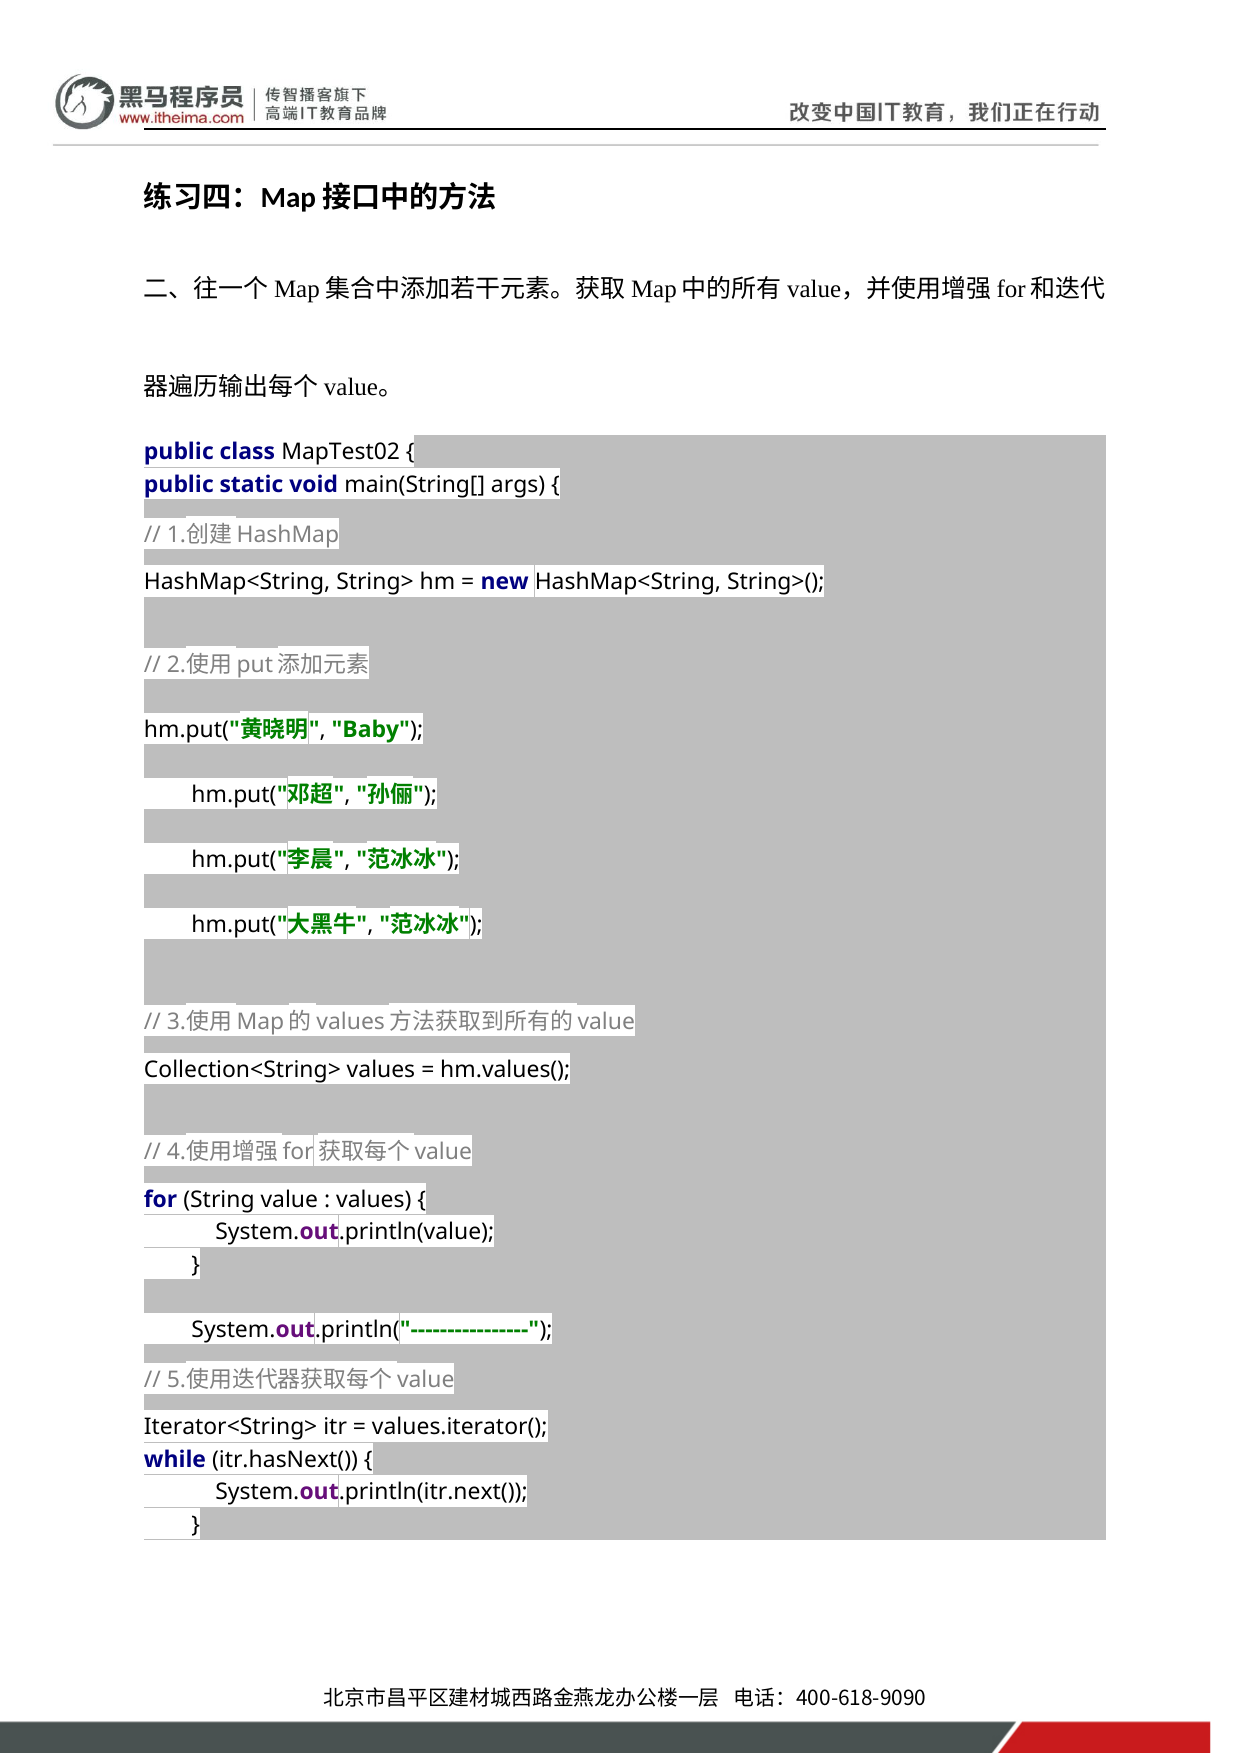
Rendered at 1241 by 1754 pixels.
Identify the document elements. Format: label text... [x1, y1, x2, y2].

picture [0, 1662, 1211, 1753]
picture [0, 3, 1202, 153]
subtitle 练习四：Map接口中的方法 [144, 162, 1106, 227]
list 往一个Map集合中添加若干元素。获取Map中的所有value，并使用增强for和迭代器遍历输出每个value。 [144, 254, 1106, 417]
